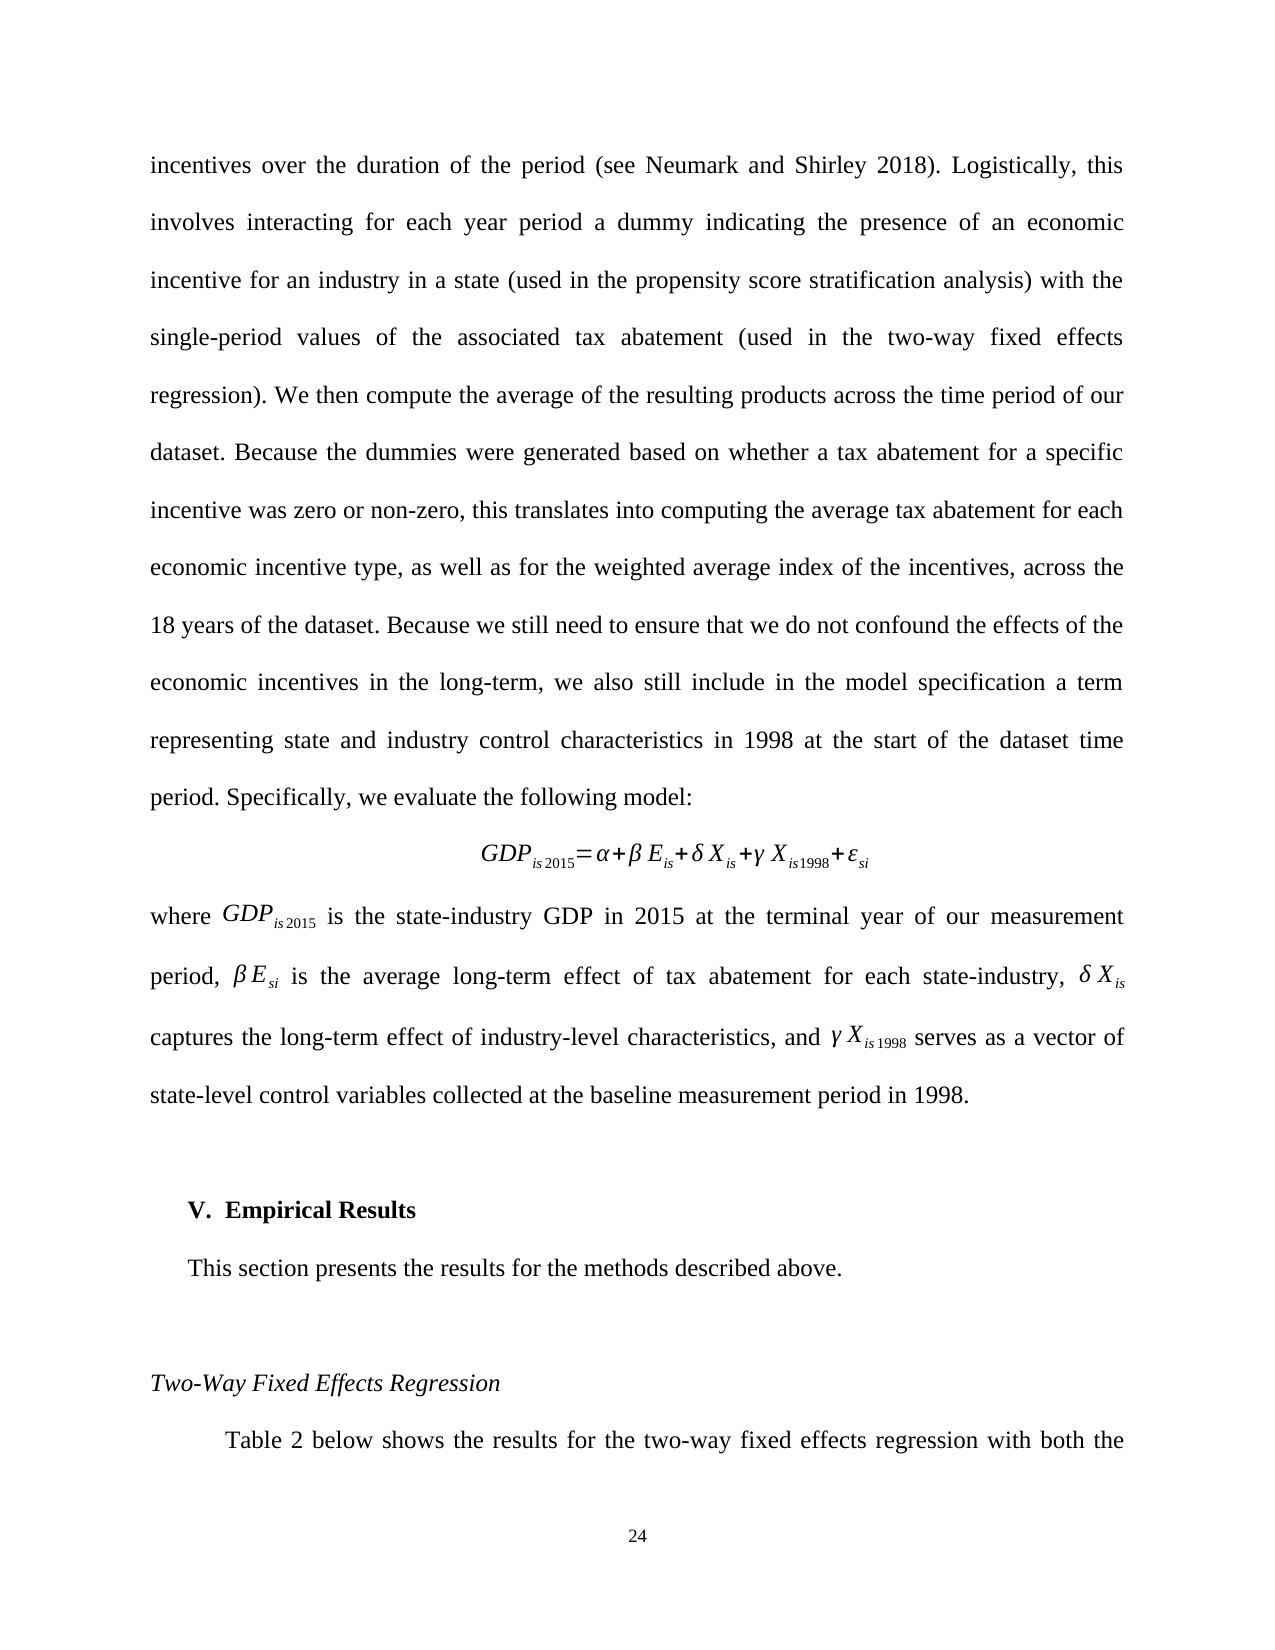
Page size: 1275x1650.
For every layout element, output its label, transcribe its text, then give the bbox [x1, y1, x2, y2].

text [150, 1425, 1125, 1454]
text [150, 150, 1125, 811]
list Empirical Results [187, 1195, 1125, 1224]
text where is the state-industry GDP in 2015 at the terminal year of our measurement period, is the average long-term effect of tax abatement for each state-industry, captures the long-term effect of industry-level characteristics, and serves as a vector of state-level control variables collected at the baseline measurement period in 1998. [150, 900, 1125, 1109]
text This section presents the results for the methods described above. [187, 1253, 1125, 1282]
text Two-Way Fixed Effects Regression [150, 1368, 1125, 1397]
